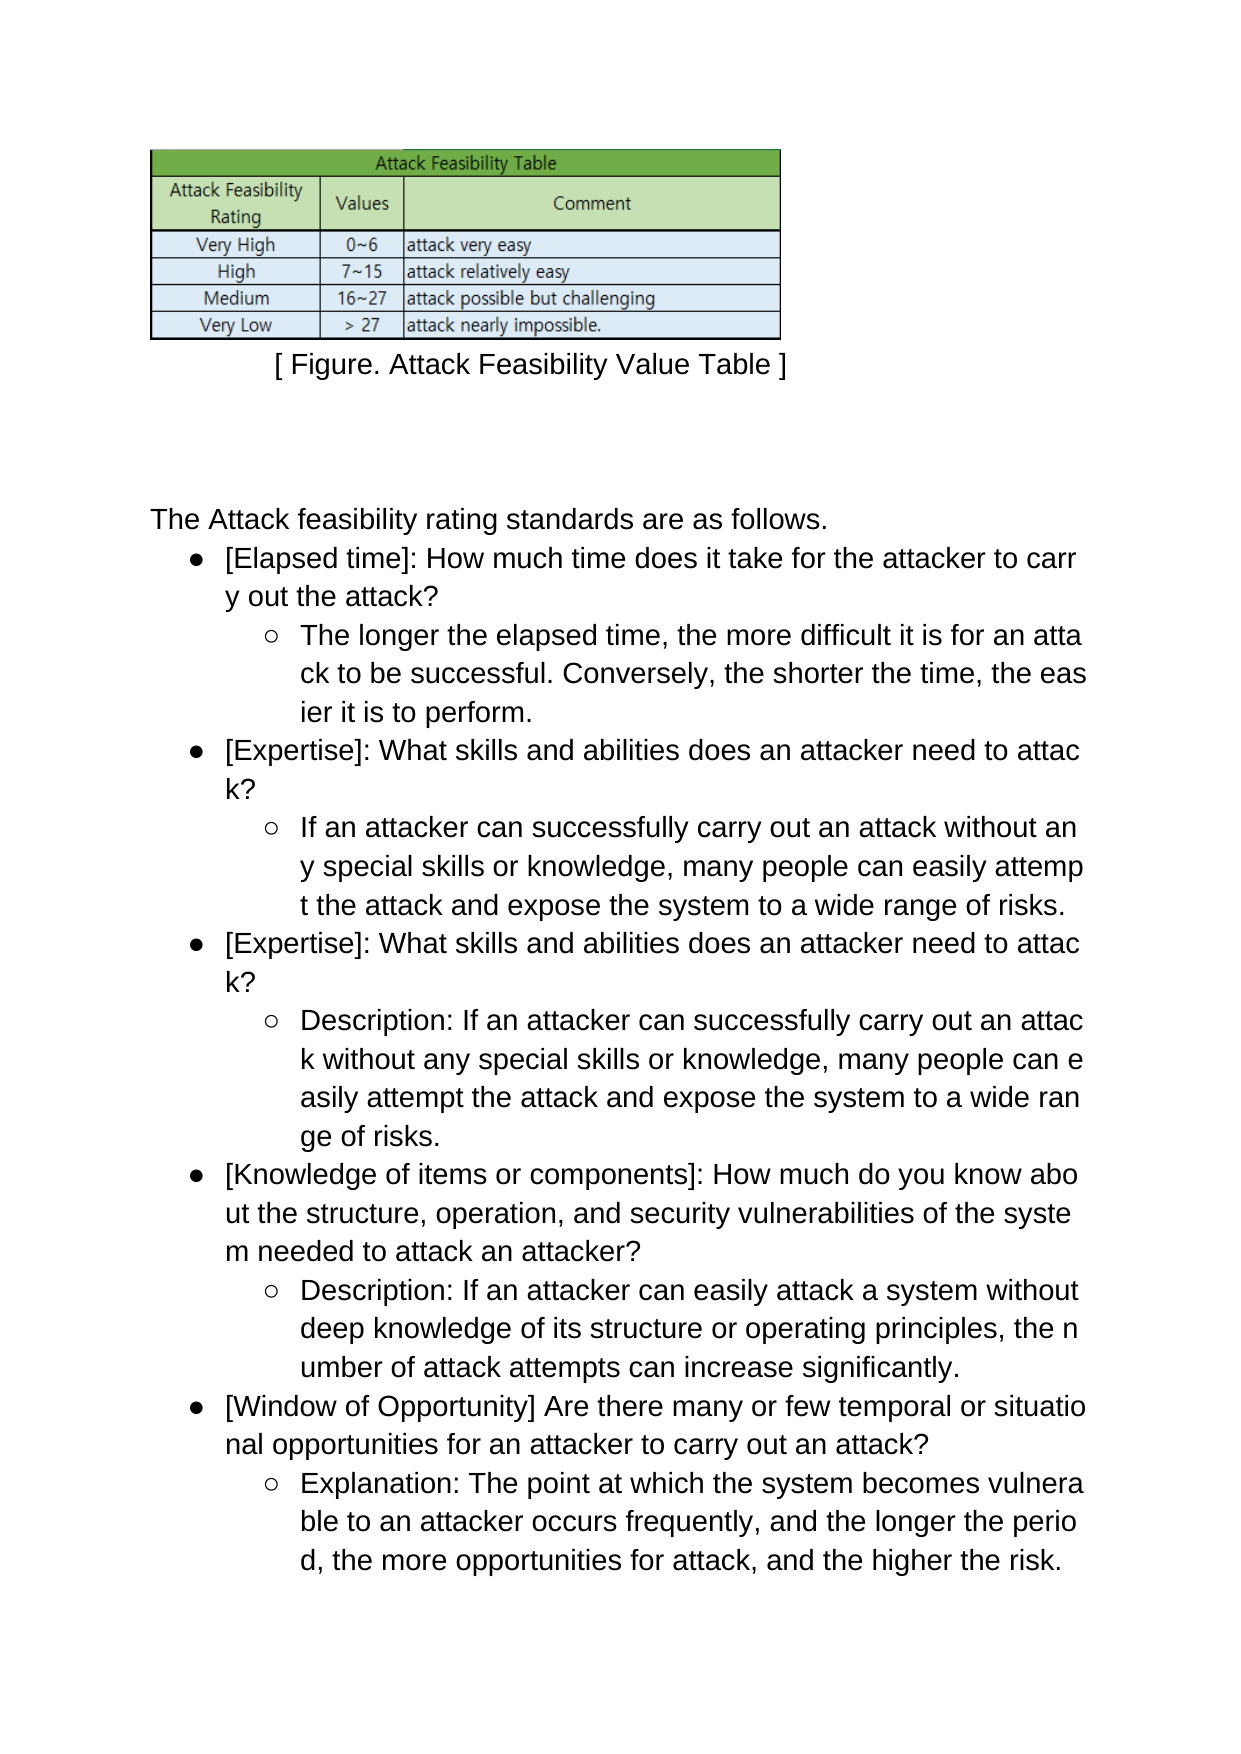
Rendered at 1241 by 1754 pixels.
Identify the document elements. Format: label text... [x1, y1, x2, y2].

list Explanation: The point at which the system becomes vulnerable to an attacker occurs frequently, and the longer the period, the more opportunities for attack, and the higher the risk. [262, 1466, 1090, 1576]
list If an attacker can successfully carry out an attack without any special skills or knowledge, many people can easily attempt the attack and expose the system to a wide range of risks. [262, 811, 1090, 921]
picture [150, 149, 781, 340]
list [Expertise]: What skills and abilities does an attacker need to attack? [187, 926, 1090, 998]
list [Window of Opportunity] Are there many or few temporal or situational opportunities for an attacker to carry out an attack? [187, 1389, 1090, 1461]
list [Knowledge of items or components]: How much do you know about the structure, operation, and security vulnerabilities of the system needed to attack an attacker? [187, 1157, 1090, 1268]
list Description: If an attacker can successfully carry out an attack without any special skills or knowledge, many people can easily attempt the attack and expose the system to a wide range of risks. [262, 1003, 1090, 1152]
list [Expertise]: What skills and abilities does an attacker need to attack? [187, 733, 1090, 806]
list [Elapsed time]: How much time does it take for the attacker to carry out the attack? [187, 541, 1090, 613]
text The Attack feasibility rating standards are as follows. [150, 502, 1090, 536]
list Description: If an attacker can easily attack a system without deep knowledge of its structure or operating principles, the number of attack attempts can increase significantly. [262, 1273, 1090, 1384]
list The longer the elapsed time, the more difficult it is for an attack to be successful. Conversely, the shorter the time, the easier it is to perform. [262, 618, 1090, 728]
